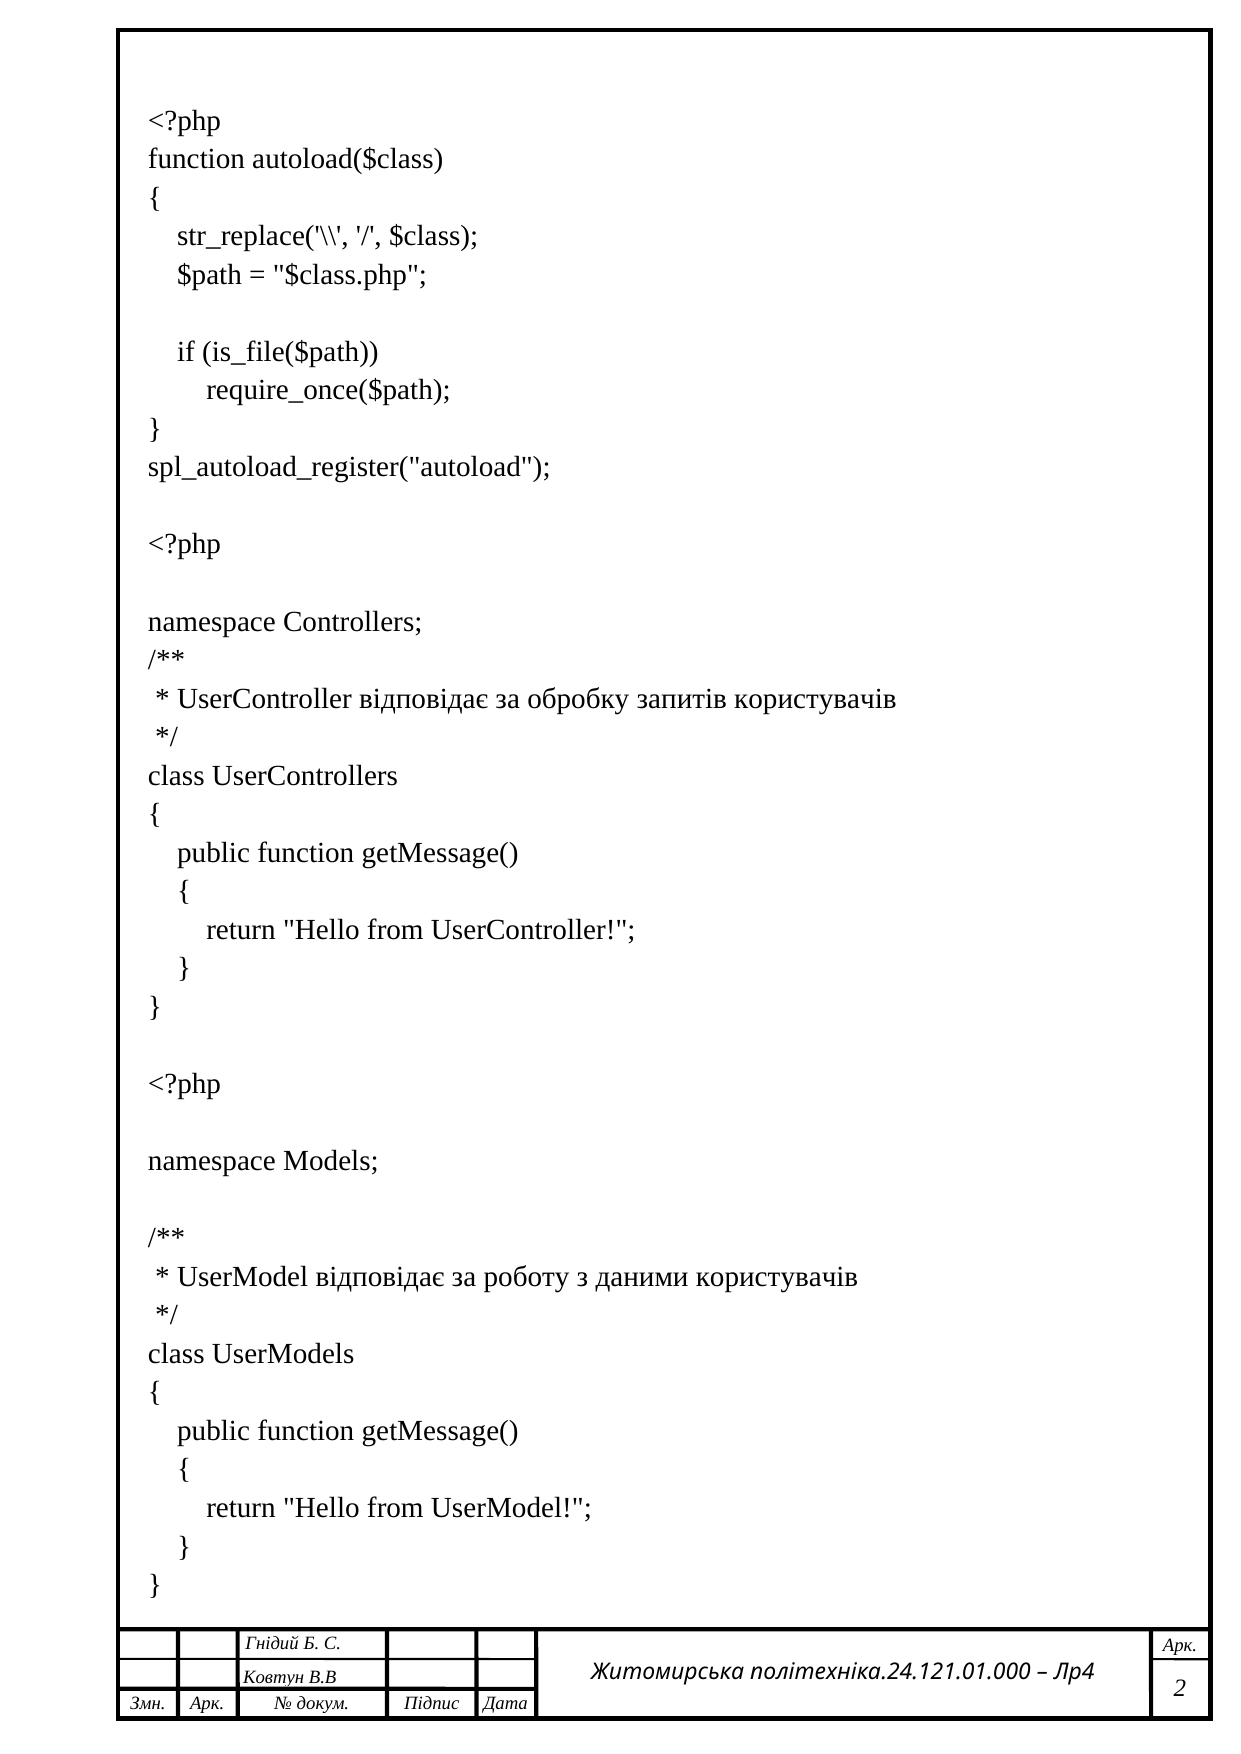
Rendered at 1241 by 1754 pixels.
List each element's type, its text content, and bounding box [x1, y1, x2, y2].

text return "Hello from UserModel!"; [148, 1490, 1181, 1524]
text /** [148, 642, 1181, 676]
text public function getMessage() [148, 835, 1181, 868]
text function autoload($class) [148, 141, 1181, 175]
text { [148, 180, 1181, 213]
text } [148, 1567, 1181, 1601]
text class UserControllers [148, 758, 1181, 791]
text return "Hello from UserController!"; [148, 912, 1181, 946]
text class UserModels [148, 1336, 1181, 1369]
text } [148, 411, 1181, 444]
text <?php [148, 527, 1181, 560]
text { [148, 796, 1181, 830]
text $path = "$class.php"; [148, 257, 1181, 290]
text } [148, 951, 1181, 984]
text namespace Controllers; [148, 604, 1181, 637]
text { [148, 1374, 1181, 1408]
text * UserController відповідає за обробку запитів користувачів [148, 681, 1181, 714]
text /** [148, 1220, 1181, 1254]
text * UserModel відповідає за роботу з даними користувачів [148, 1259, 1181, 1292]
text require_once($path); [148, 372, 1181, 406]
text { [148, 873, 1181, 907]
text spl_autoload_register("autoload"); [148, 449, 1181, 483]
text str_replace('\\', '/', $class); [148, 218, 1181, 252]
text namespace Models; [148, 1143, 1181, 1177]
text if (is_file($path)) [148, 334, 1181, 367]
text */ [148, 1297, 1181, 1331]
text */ [148, 719, 1181, 753]
text public function getMessage() [148, 1413, 1181, 1447]
text <?php [148, 103, 1181, 136]
text { [148, 1452, 1181, 1485]
text } [148, 1529, 1181, 1562]
text } [148, 989, 1181, 1023]
text <?php [148, 1066, 1181, 1100]
